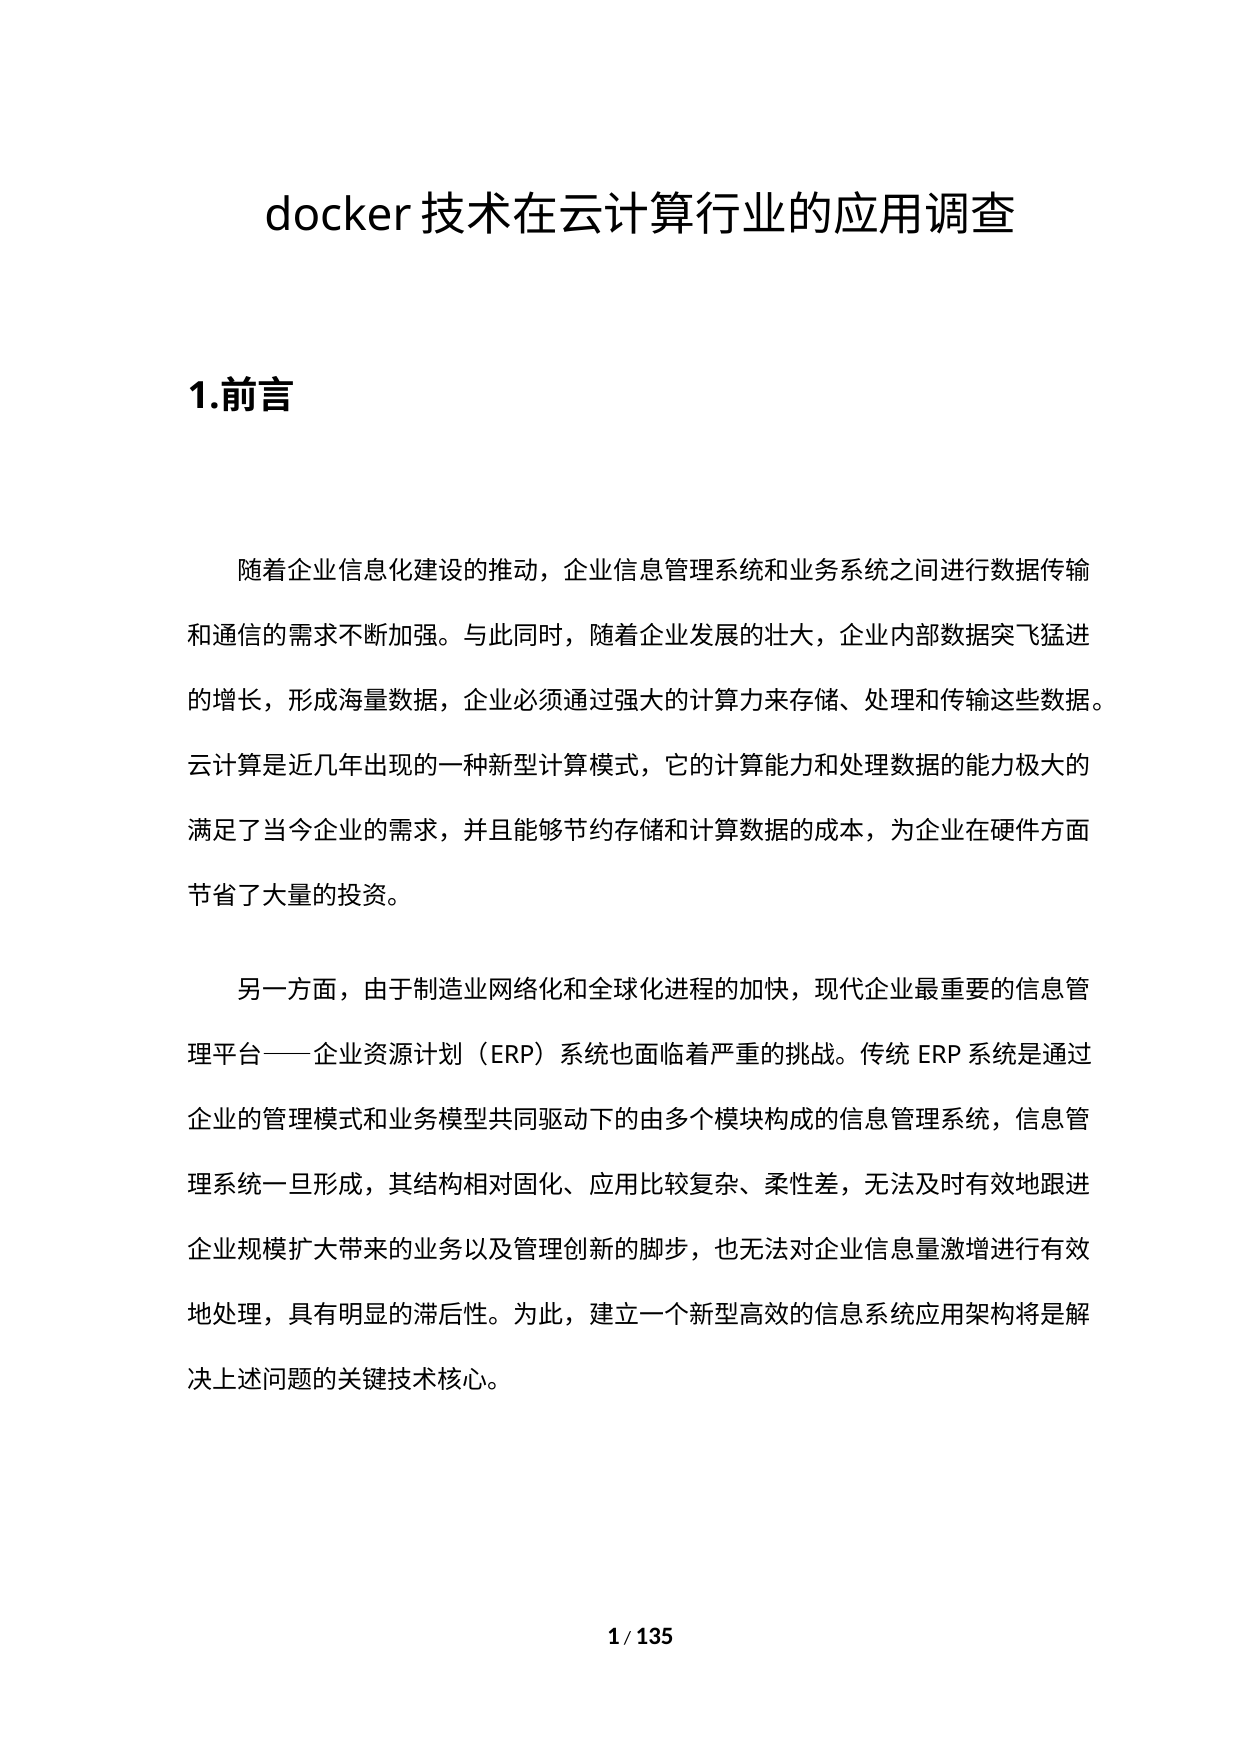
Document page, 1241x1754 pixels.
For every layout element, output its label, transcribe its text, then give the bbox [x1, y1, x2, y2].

subtitle 1.前言 [187, 360, 1093, 425]
text 另一方面，由于制造业网络化和全球化进程的加快，现代企业最重要的信息管理平台——企业资源计划（ERP）系统也面临着严重的挑战。传统ERP系统是通过企业的管理模式和业务模型共同驱动下的由多个模块构成的信息管理系统，信息管理系统一旦形成，其结构相对固化、应用比较复杂、柔性差，无法及时有效地跟进企业规模扩大带来的业务以及管理创新的脚步，也无法对企业信息量激增进行有效地处理，具有明显的滞后性。为此，建立一个新型高效的信息系统应用架构将是解决上述问题的关键技术核心。 [187, 955, 1093, 1410]
text docker技术在云计算行业的应用调查 [187, 162, 1093, 259]
text 随着企业信息化建设的推动，企业信息管理系统和业务系统之间进行数据传输和通信的需求不断加强。与此同时，随着企业发展的壮大，企业内部数据突飞猛进的增长，形成海量数据，企业必须通过强大的计算力来存储、处理和传输这些数据。云计算是近几年出现的一种新型计算模式，它的计算能力和处理数据的能力极大的满足了当今企业的需求，并且能够节约存储和计算数据的成本，为企业在硬件方面节省了大量的投资。 [187, 536, 1093, 926]
